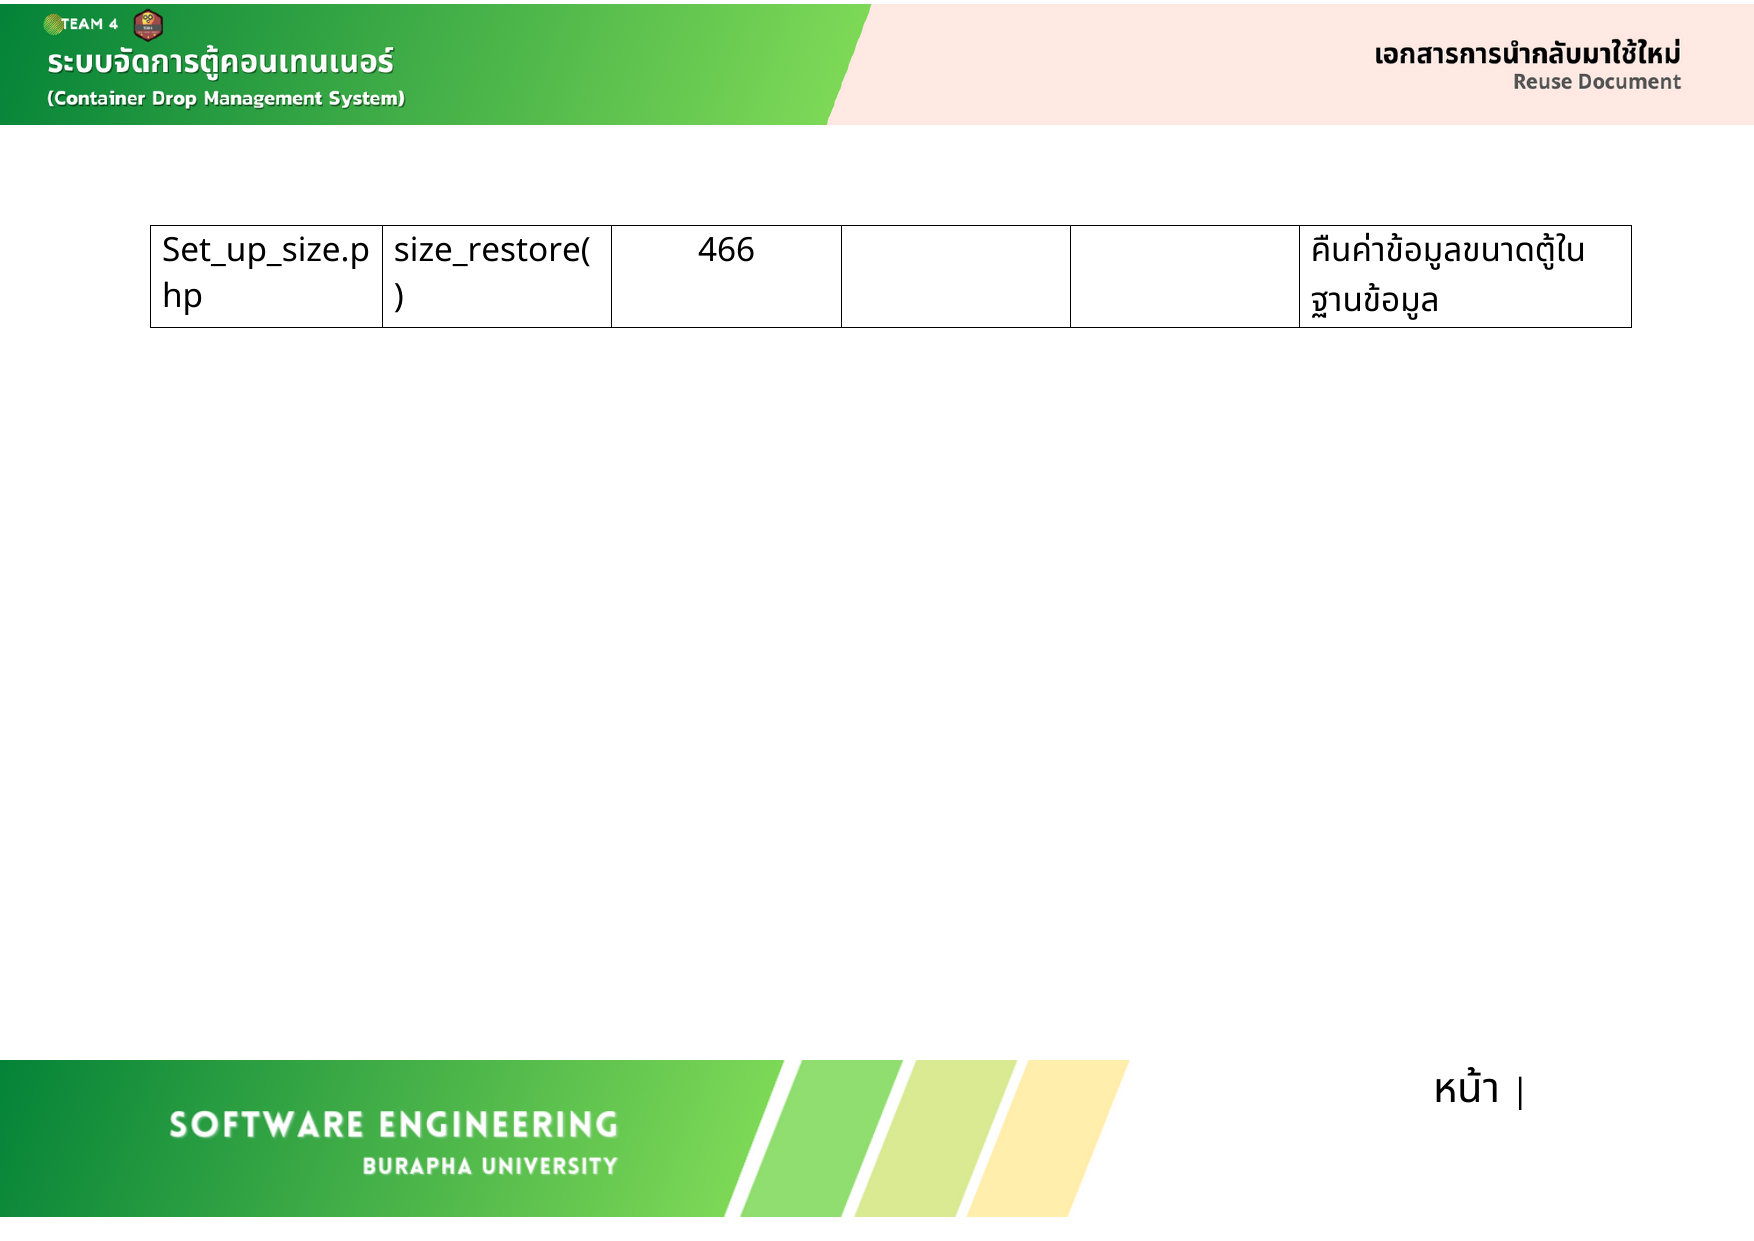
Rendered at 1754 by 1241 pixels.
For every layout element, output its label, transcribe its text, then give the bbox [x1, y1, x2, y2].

table_cell คืนค่าข้อมูลขนาดตู้ในฐานข้อมูล [1300, 226, 1631, 327]
table_cell Set_up_size.php [151, 226, 382, 327]
picture [0, 1060, 1754, 1217]
picture [0, 4, 1754, 125]
table_cell 466 [612, 226, 841, 327]
table_cell size_restore() [383, 226, 611, 327]
